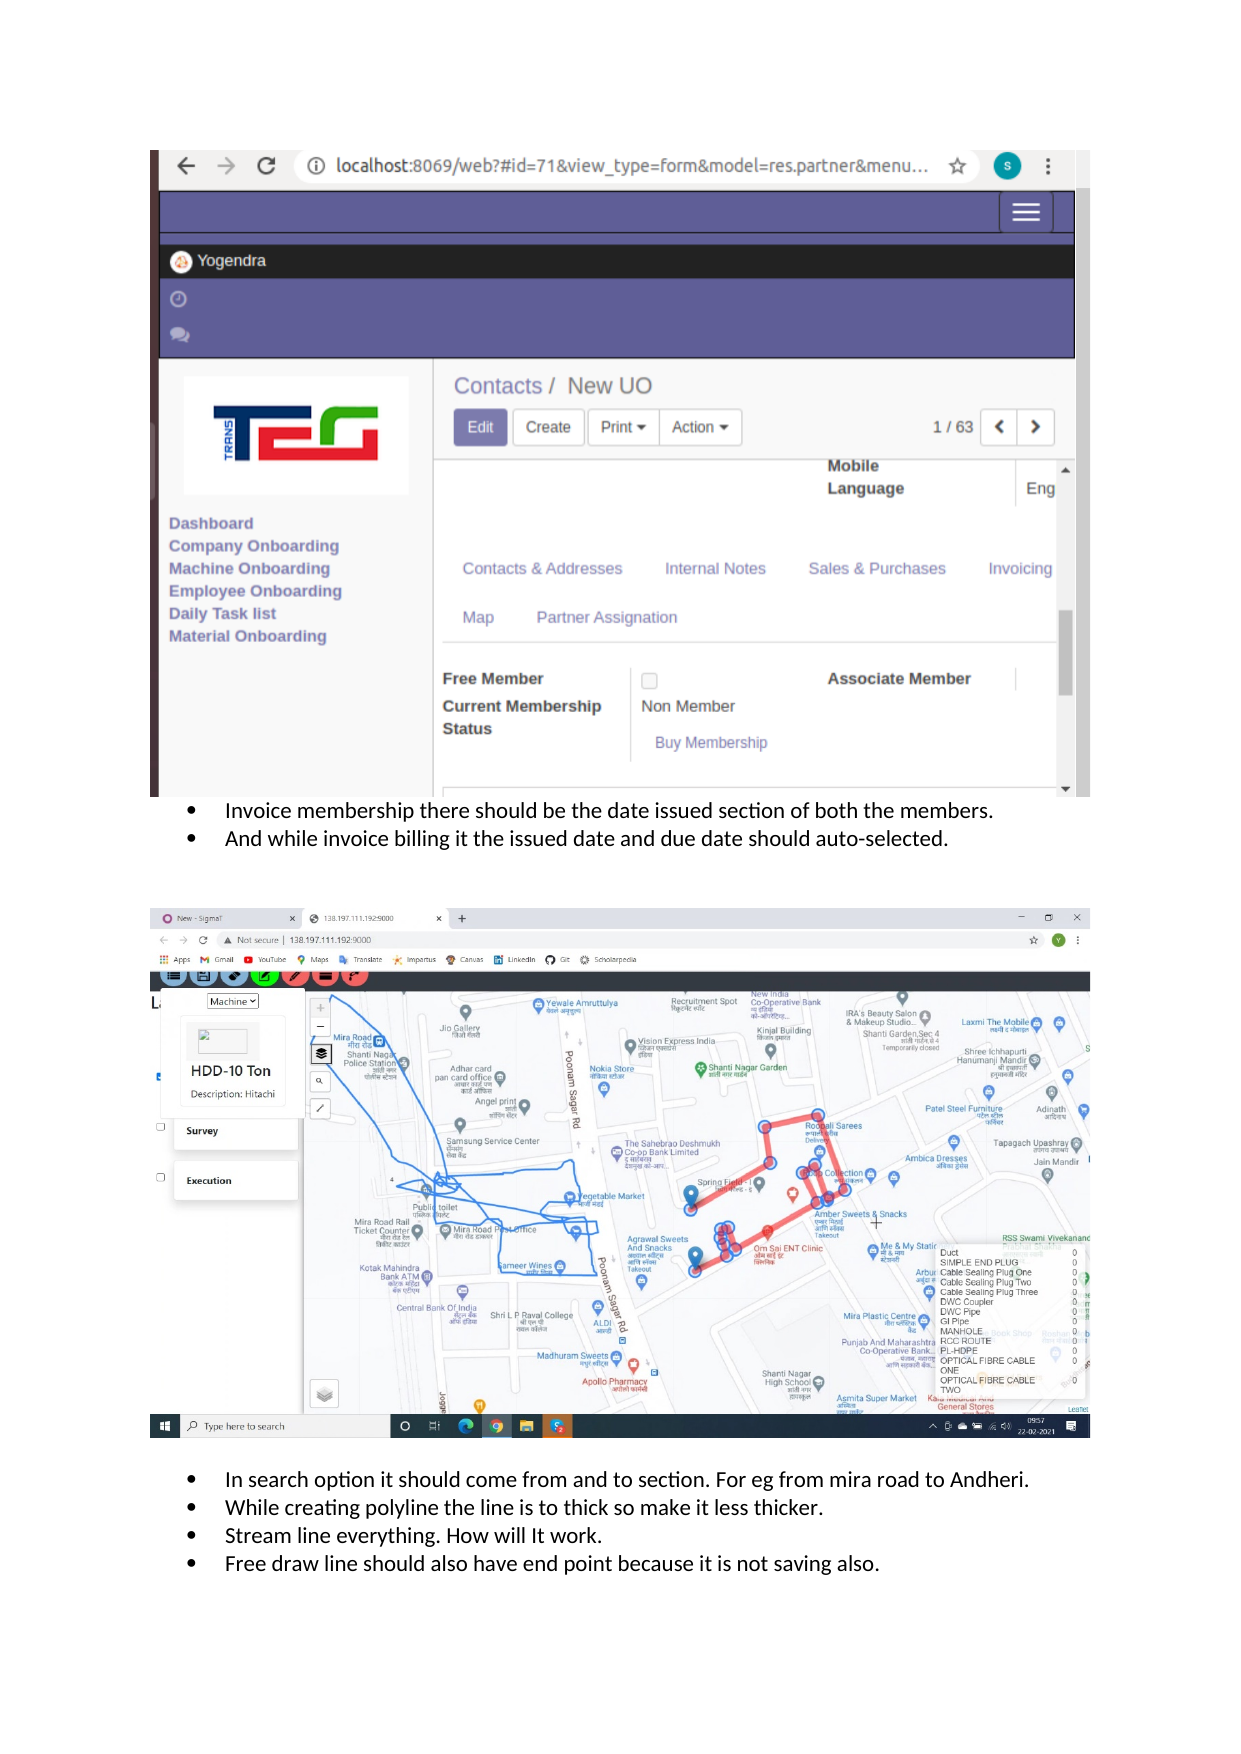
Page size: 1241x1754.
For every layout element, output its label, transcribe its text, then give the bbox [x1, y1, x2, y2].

list Invoice membership there should be the date issued section of both the members. [187, 797, 1090, 824]
list Free draw line should also have end point because it is not saving also. [187, 1549, 1090, 1577]
list In search option it should come from and to section. For eg from mira road to Andheri. [187, 1465, 1090, 1493]
list While creating polyline the line is to thick so make it less thicker. [187, 1493, 1090, 1521]
list Stream line everything. How will It work. [187, 1521, 1090, 1549]
picture [150, 150, 1091, 797]
list And while invoice billing it the issued date and due date should auto-selected. [187, 824, 1090, 852]
picture [150, 908, 1091, 1438]
